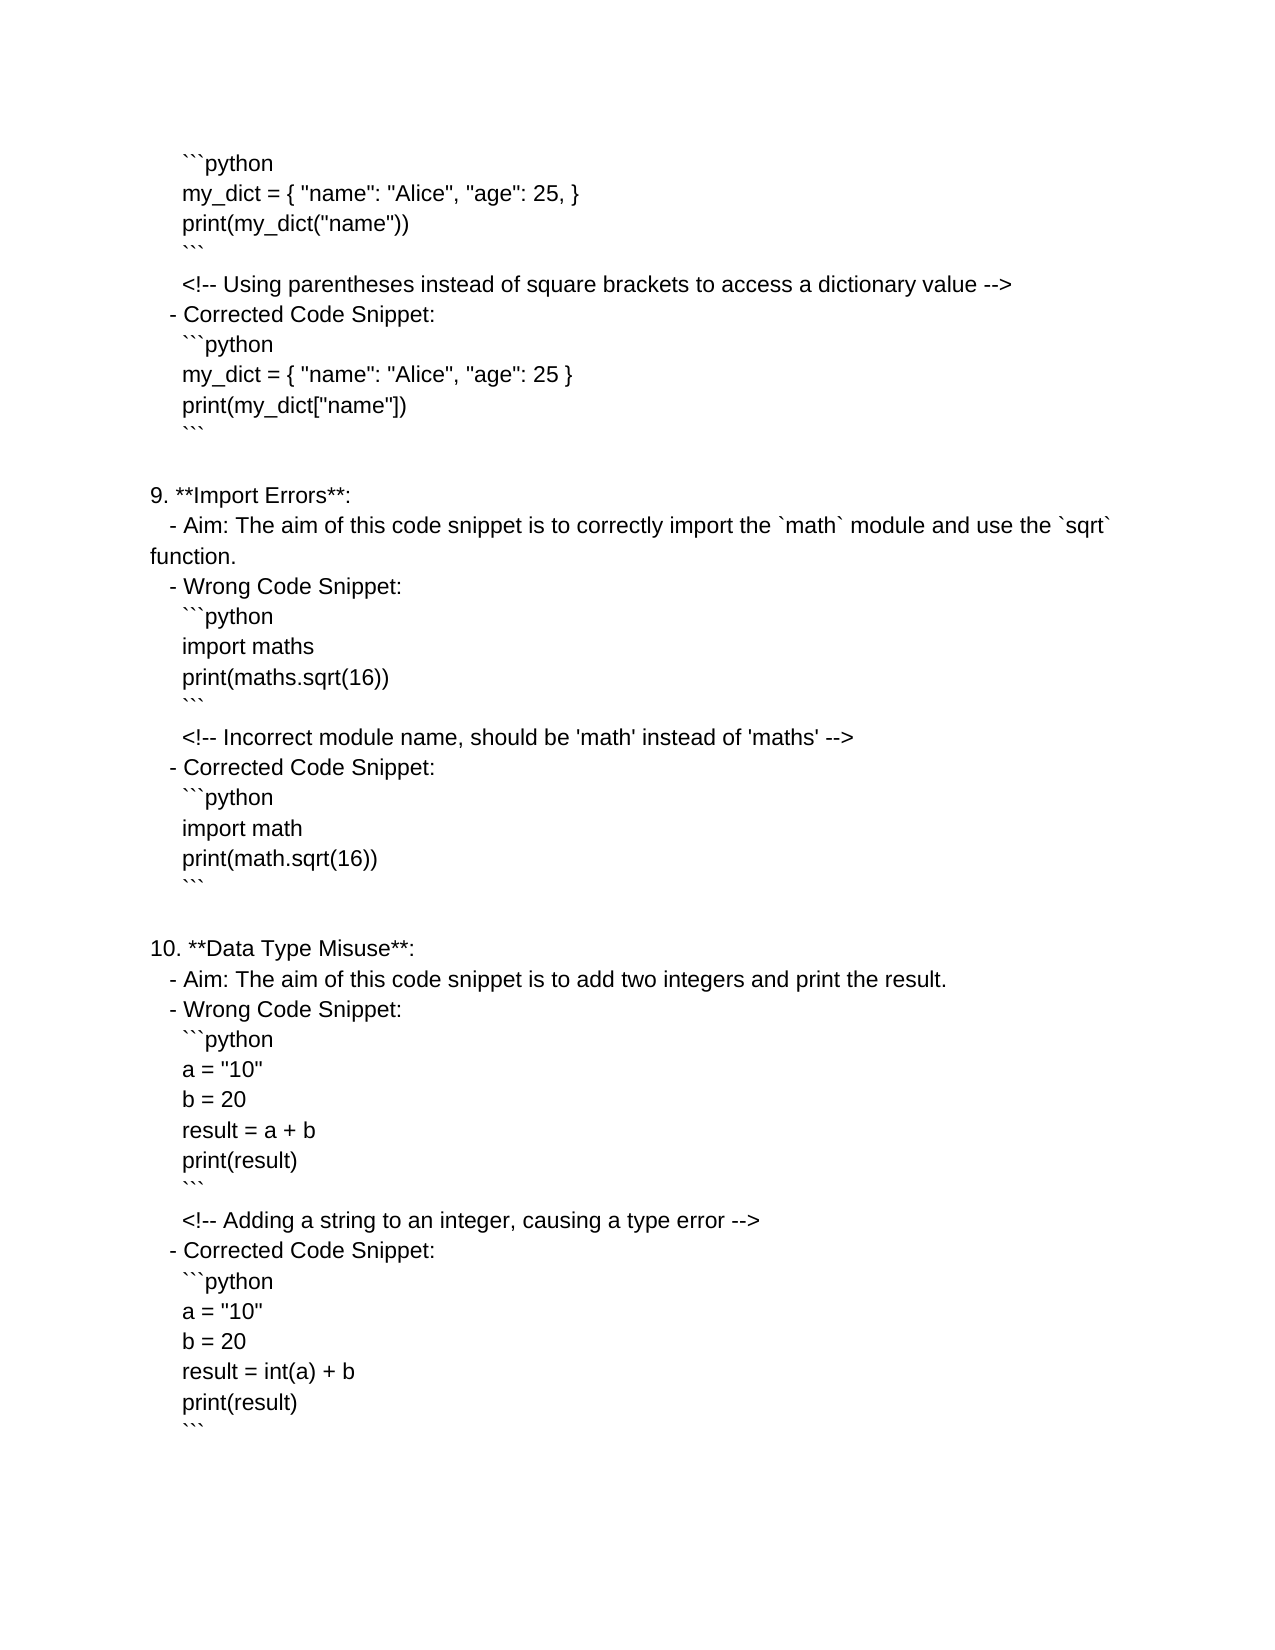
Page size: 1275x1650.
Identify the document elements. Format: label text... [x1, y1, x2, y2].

text <!-- Incorrect module name, should be 'math' instead of 'maths' --> [150, 724, 1125, 750]
text 10. **Data Type Misuse**: [150, 935, 1125, 962]
text my_dict = { "name": "Alice", "age": 25 } [150, 361, 1125, 388]
text my_dict = { "name": "Alice", "age": 25, } [150, 180, 1125, 207]
text - Corrected Code Snippet: [150, 754, 1125, 781]
text import math [150, 814, 1125, 841]
text ```python [150, 784, 1125, 811]
text a = "10" [150, 1298, 1125, 1324]
text ``` [150, 694, 1125, 720]
text a = "10" [150, 1056, 1125, 1083]
text ```python [150, 603, 1125, 629]
text ``` [150, 875, 1125, 901]
text - Corrected Code Snippet: [150, 301, 1125, 327]
text b = 20 [150, 1328, 1125, 1354]
text print(my_dict("name")) [150, 210, 1125, 237]
text - Wrong Code Snippet: [150, 996, 1125, 1022]
text - Corrected Code Snippet: [150, 1237, 1125, 1264]
text print(my_dict["name"]) [150, 392, 1125, 418]
text ``` [150, 1419, 1125, 1445]
text result = a + b [150, 1117, 1125, 1143]
text import maths [150, 633, 1125, 660]
text - Aim: The aim of this code snippet is to correctly import the `math` module and use the `sqrt` function. [150, 512, 1125, 569]
text 9. **Import Errors**: [150, 482, 1125, 509]
text - Aim: The aim of this code snippet is to add two integers and print the result. [150, 966, 1125, 992]
text print(result) [150, 1147, 1125, 1173]
text ```python [150, 331, 1125, 358]
text - Wrong Code Snippet: [150, 573, 1125, 599]
text b = 20 [150, 1086, 1125, 1113]
text <!-- Adding a string to an integer, causing a type error --> [150, 1207, 1125, 1234]
text <!-- Using parentheses instead of square brackets to access a dictionary value --> [150, 271, 1125, 297]
text ```python [150, 150, 1125, 176]
text ```python [150, 1026, 1125, 1052]
text print(result) [150, 1388, 1125, 1415]
text result = int(a) + b [150, 1358, 1125, 1385]
text ``` [150, 241, 1125, 267]
text ``` [150, 422, 1125, 448]
text ``` [150, 1177, 1125, 1203]
text print(math.sqrt(16)) [150, 845, 1125, 871]
text print(maths.sqrt(16)) [150, 663, 1125, 690]
text ```python [150, 1268, 1125, 1294]
